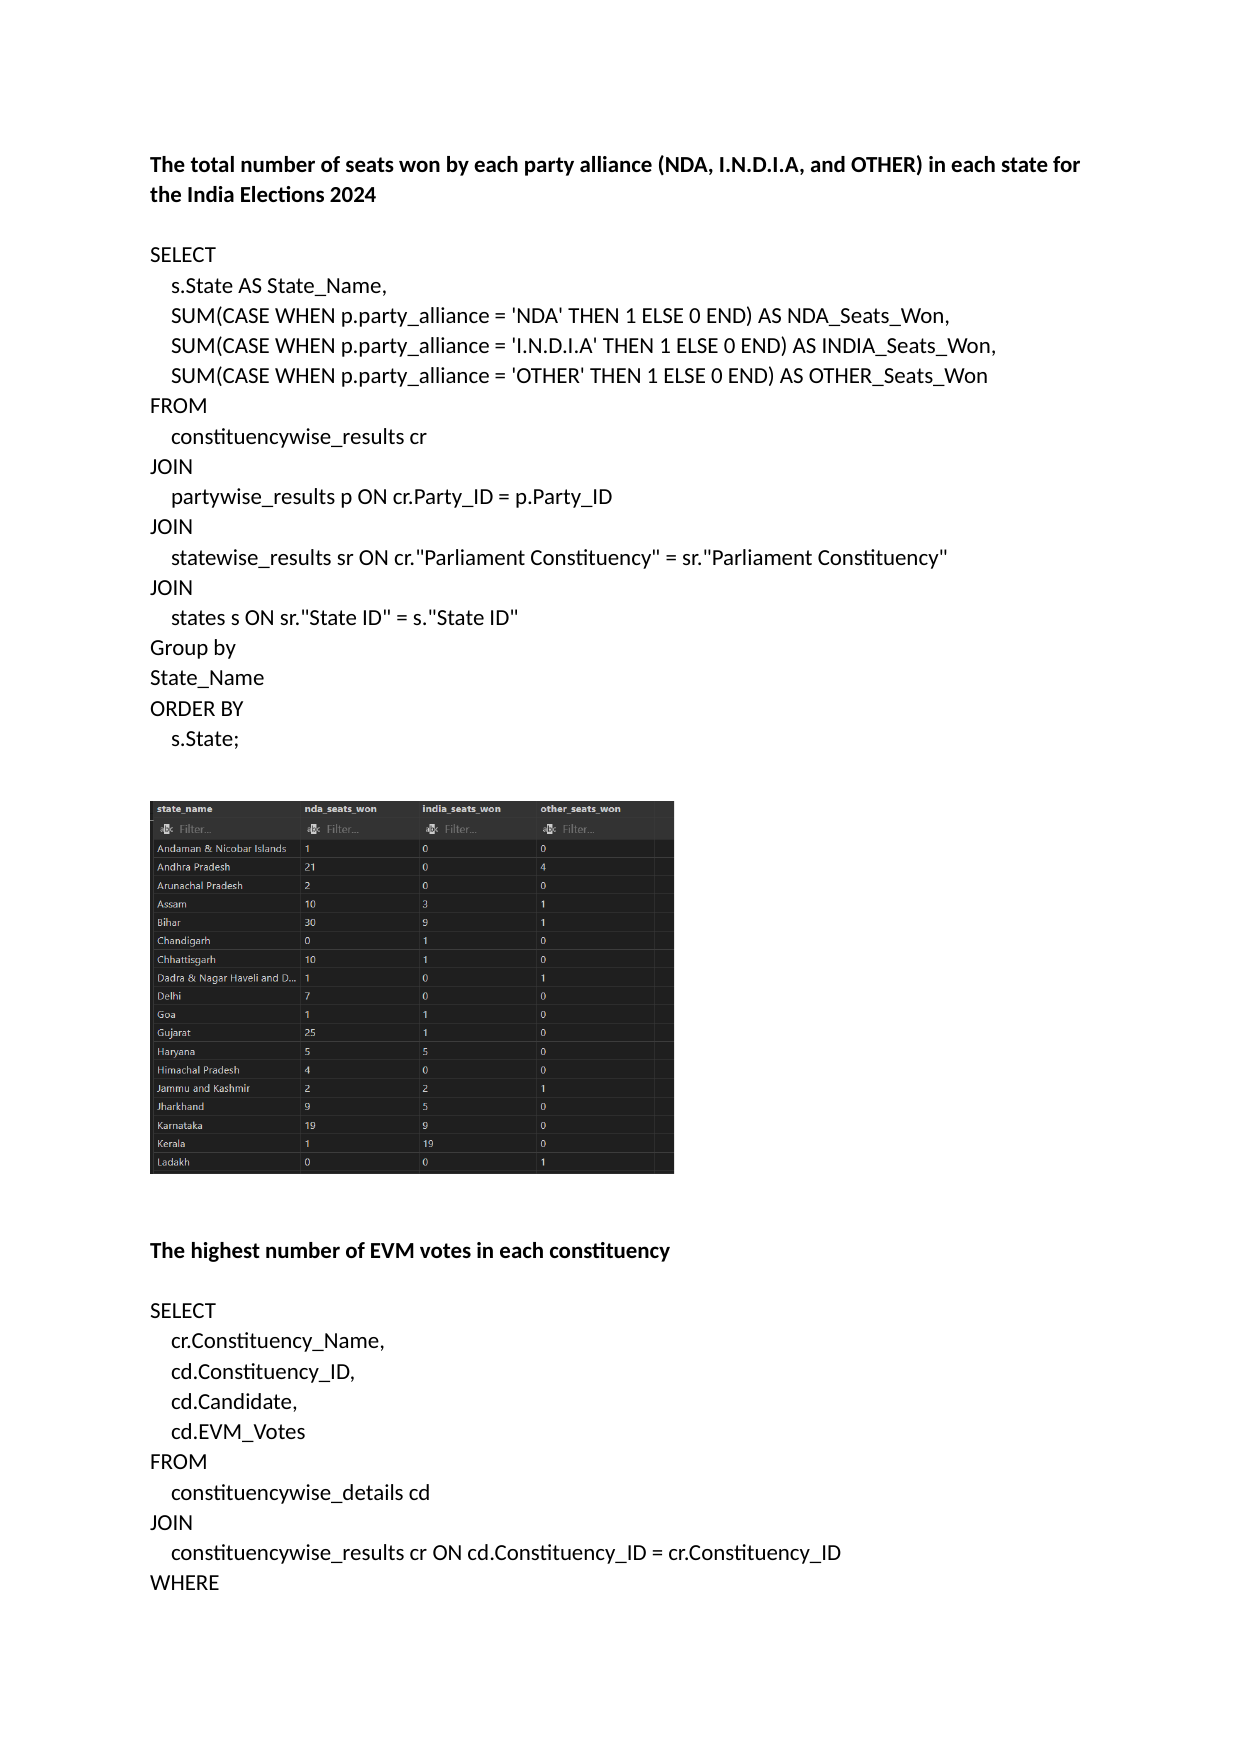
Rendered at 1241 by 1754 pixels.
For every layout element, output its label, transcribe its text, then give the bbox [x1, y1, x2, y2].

text JOIN [150, 452, 1090, 480]
text ORDER BY [150, 694, 1090, 722]
text cd.Constituency_ID, [150, 1357, 1090, 1385]
text JOIN [150, 512, 1090, 541]
text FROM [150, 392, 1090, 420]
text State_Name [150, 663, 1090, 692]
text SUM(CASE WHEN p.party_alliance = 'I.N.D.I.A' THEN 1 ELSE 0 END) AS INDIA_Seats_Won, [150, 331, 1090, 359]
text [150, 150, 1090, 269]
text statewise_results sr ON cr."Parliament Constituency" = sr."Parliament Constituency" [150, 543, 1090, 571]
text constituencywise_details cd [150, 1478, 1090, 1506]
text JOIN [150, 573, 1090, 601]
text constituencywise_results cr [150, 422, 1090, 450]
text FROM [150, 1447, 1090, 1475]
text WHERE [150, 1568, 1090, 1596]
text JOIN [150, 1508, 1090, 1536]
text cr.Constituency_Name, [150, 1327, 1090, 1354]
text Group by [150, 633, 1090, 661]
text SUM(CASE WHEN p.party_alliance = 'NDA' THEN 1 ELSE 0 END) AS NDA_Seats_Won, [150, 301, 1090, 329]
text states s ON sr."State ID" = s."State ID" [150, 603, 1090, 631]
picture [150, 801, 675, 1174]
text partywise_results p ON cr.Party_ID = p.Party_ID [150, 482, 1090, 510]
text cd.EVM_Votes [150, 1417, 1090, 1445]
text s.State AS State_Name, [150, 271, 1090, 299]
text cd.Candidate, [150, 1387, 1090, 1415]
text s.State; [150, 724, 1090, 752]
text constituencywise_results cr ON cd.Constituency_ID = cr.Constituency_ID [150, 1538, 1090, 1566]
text SUM(CASE WHEN p.party_alliance = 'OTHER' THEN 1 ELSE 0 END) AS OTHER_Seats_Won [150, 361, 1090, 389]
